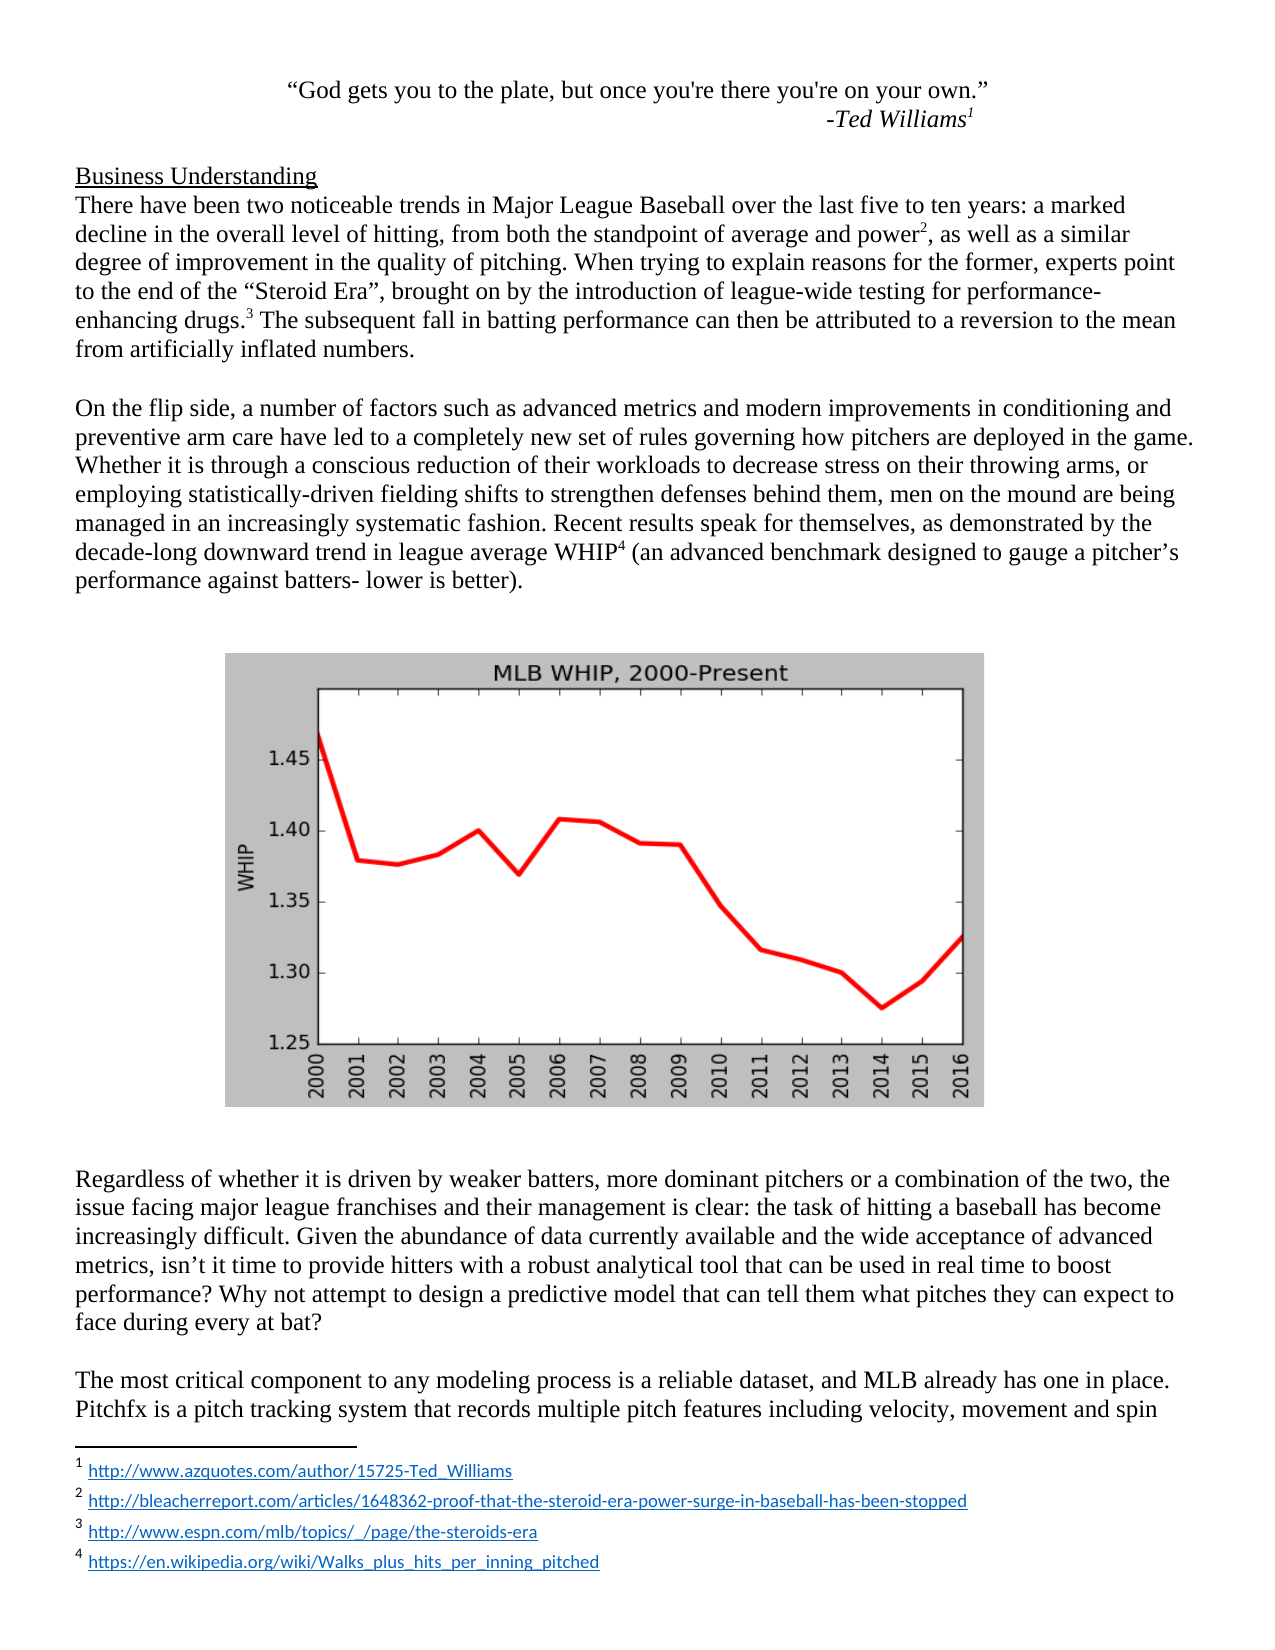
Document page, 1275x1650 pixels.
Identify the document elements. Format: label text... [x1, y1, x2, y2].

text On the flip side, a number of factors such as advanced metrics and modern improvements in conditioning and preventive arm care have led to a completely new set of rules governing how pitchers are deployed in the game. Whether it is through a conscious reduction of their workloads to decrease stress on their throwing arms, or employing statistically-driven fielding shifts to strengthen defenses behind them, men on the mound are being managed in an increasingly systematic fashion. Recent results speak for themselves, as demonstrated by the decade-long downward trend in league average WHIP (an advanced benchmark designed to gauge a pitcher’s performance against batters- lower is better). [75, 393, 1200, 594]
text There have been two noticeable trends in Major League Baseball over the last five to ten years: a marked decline in the overall level of hitting, from both the standpoint of average and power, as well as a similar degree of improvement in the quality of pitching. When trying to explain reasons for the former, experts point to the end of the “Steroid Era”, brought on by the introduction of league-wide testing for performance-enhancing drugs. The subsequent fall in batting performance can then be attributed to a reversion to the mean from artificially inflated numbers. [75, 190, 1200, 362]
text “God gets you to the plate, but once you're there you're on your own.” [75, 75, 1200, 104]
text Regardless of whether it is driven by weaker batters, more dominant pitchers or a combination of the two, the issue facing major league franchises and their management is clear: the task of hitting a baseball has become increasingly difficult. Given the abundance of data currently available and the wide acceptance of advanced metrics, isn’t it time to provide hitters with a robust analytical tool that can be used in real time to boost performance? Why not attempt to design a predictive model that can tell them what pitches they can expect to face during every at bat? [75, 1164, 1200, 1336]
text Business Understanding [75, 161, 1200, 190]
text -Ted Williams [600, 104, 1200, 132]
picture [225, 653, 985, 1107]
